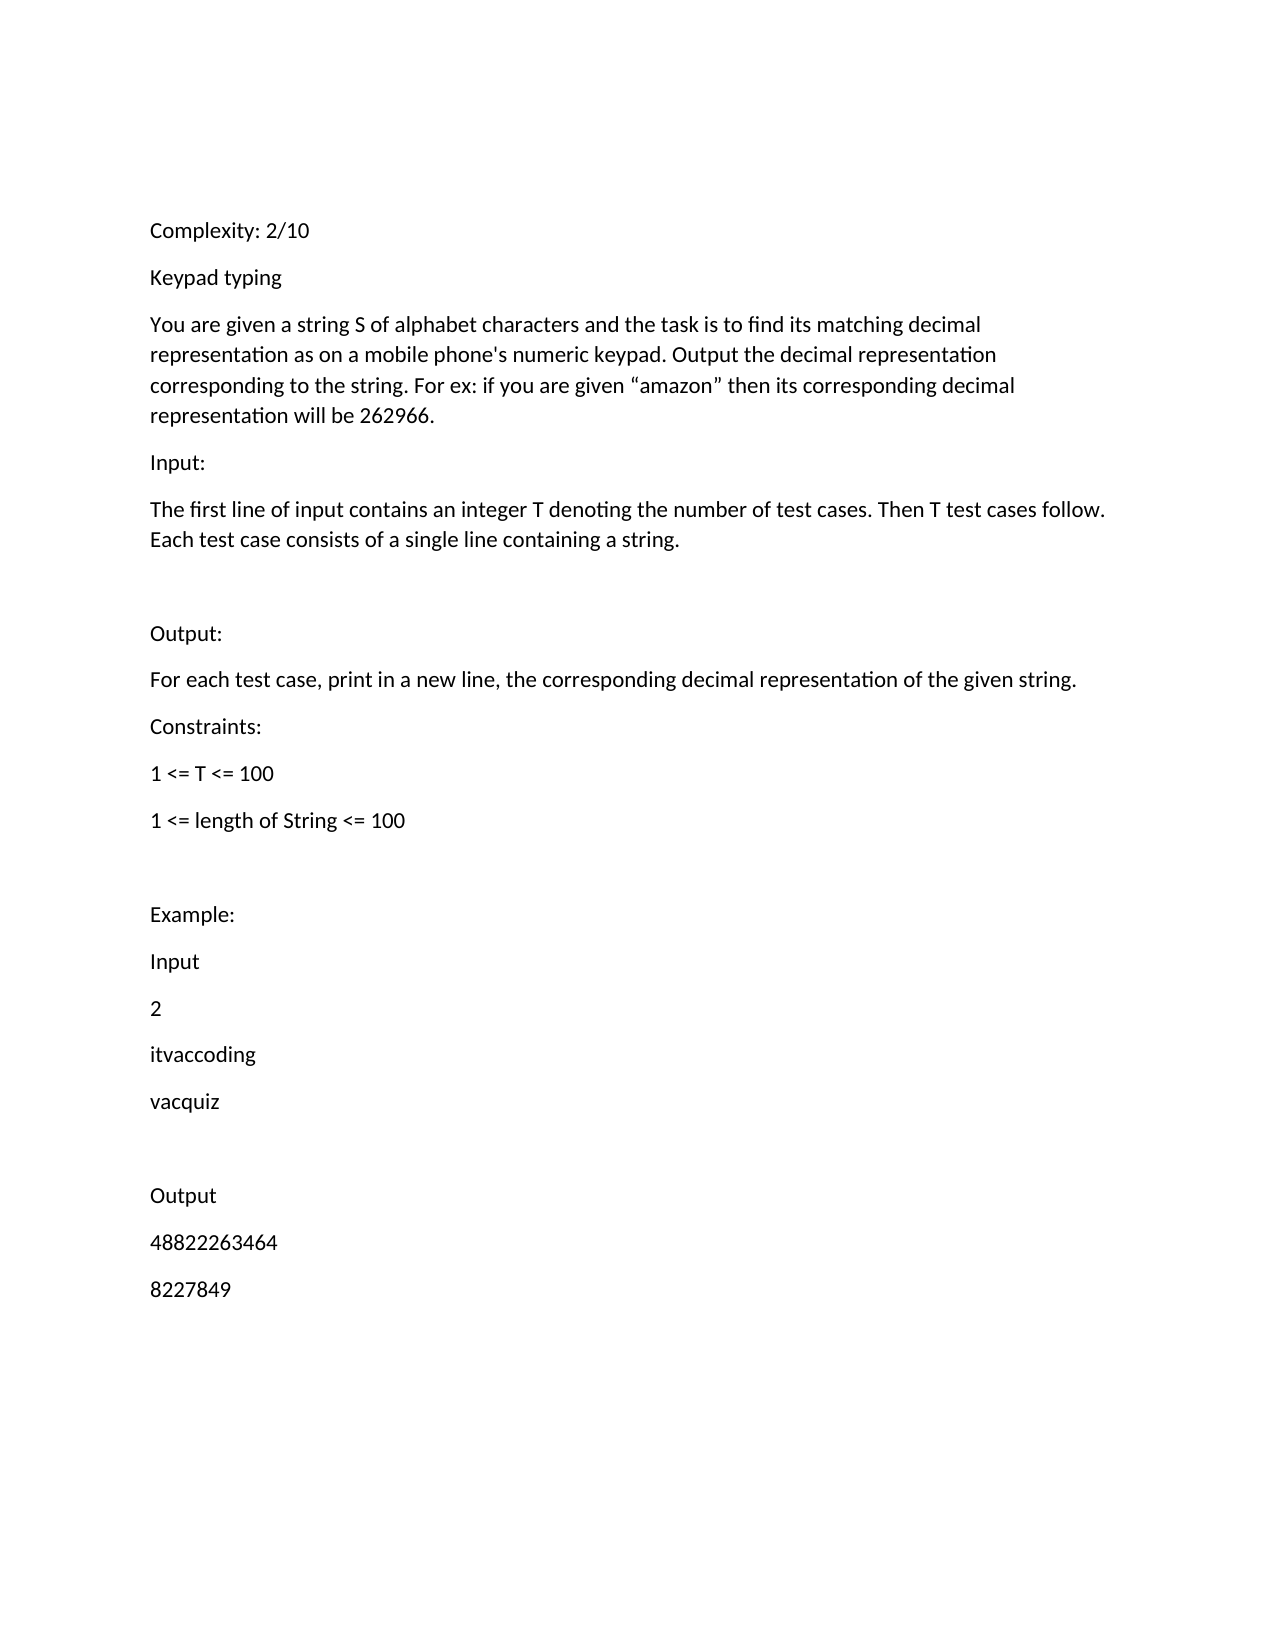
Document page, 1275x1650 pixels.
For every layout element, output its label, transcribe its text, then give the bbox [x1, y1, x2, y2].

text Input: [150, 448, 1125, 476]
text vacquiz [150, 1087, 1125, 1116]
text 1 <= length of String <= 100 [150, 806, 1125, 834]
text 2 [150, 994, 1125, 1022]
text Constraints: [150, 712, 1125, 741]
text 48822263464 [150, 1228, 1125, 1256]
text The first line of input contains an integer T denoting the number of test cases. Then T test cases follow. Each test case consists of a single line containing a string. [150, 495, 1125, 553]
text You are given a string S of alphabet characters and the task is to find its matching decimal representation as on a mobile phone's numeric keypad. Output the decimal representation corresponding to the string. For ex: if you are given “amazon” then its corresponding decimal representation will be 262966. [150, 310, 1125, 429]
text 1 <= T <= 100 [150, 759, 1125, 787]
text Example: [150, 900, 1125, 928]
text For each test case, print in a new line, the corresponding decimal representation of the given string. [150, 666, 1125, 694]
text 8227849 [150, 1275, 1125, 1303]
text Output: [150, 619, 1125, 647]
text itvaccoding [150, 1041, 1125, 1069]
text Input [150, 947, 1125, 975]
text Complexity: 2/10 [150, 217, 1125, 245]
text Output [150, 1181, 1125, 1209]
text Keypad typing [150, 263, 1125, 292]
